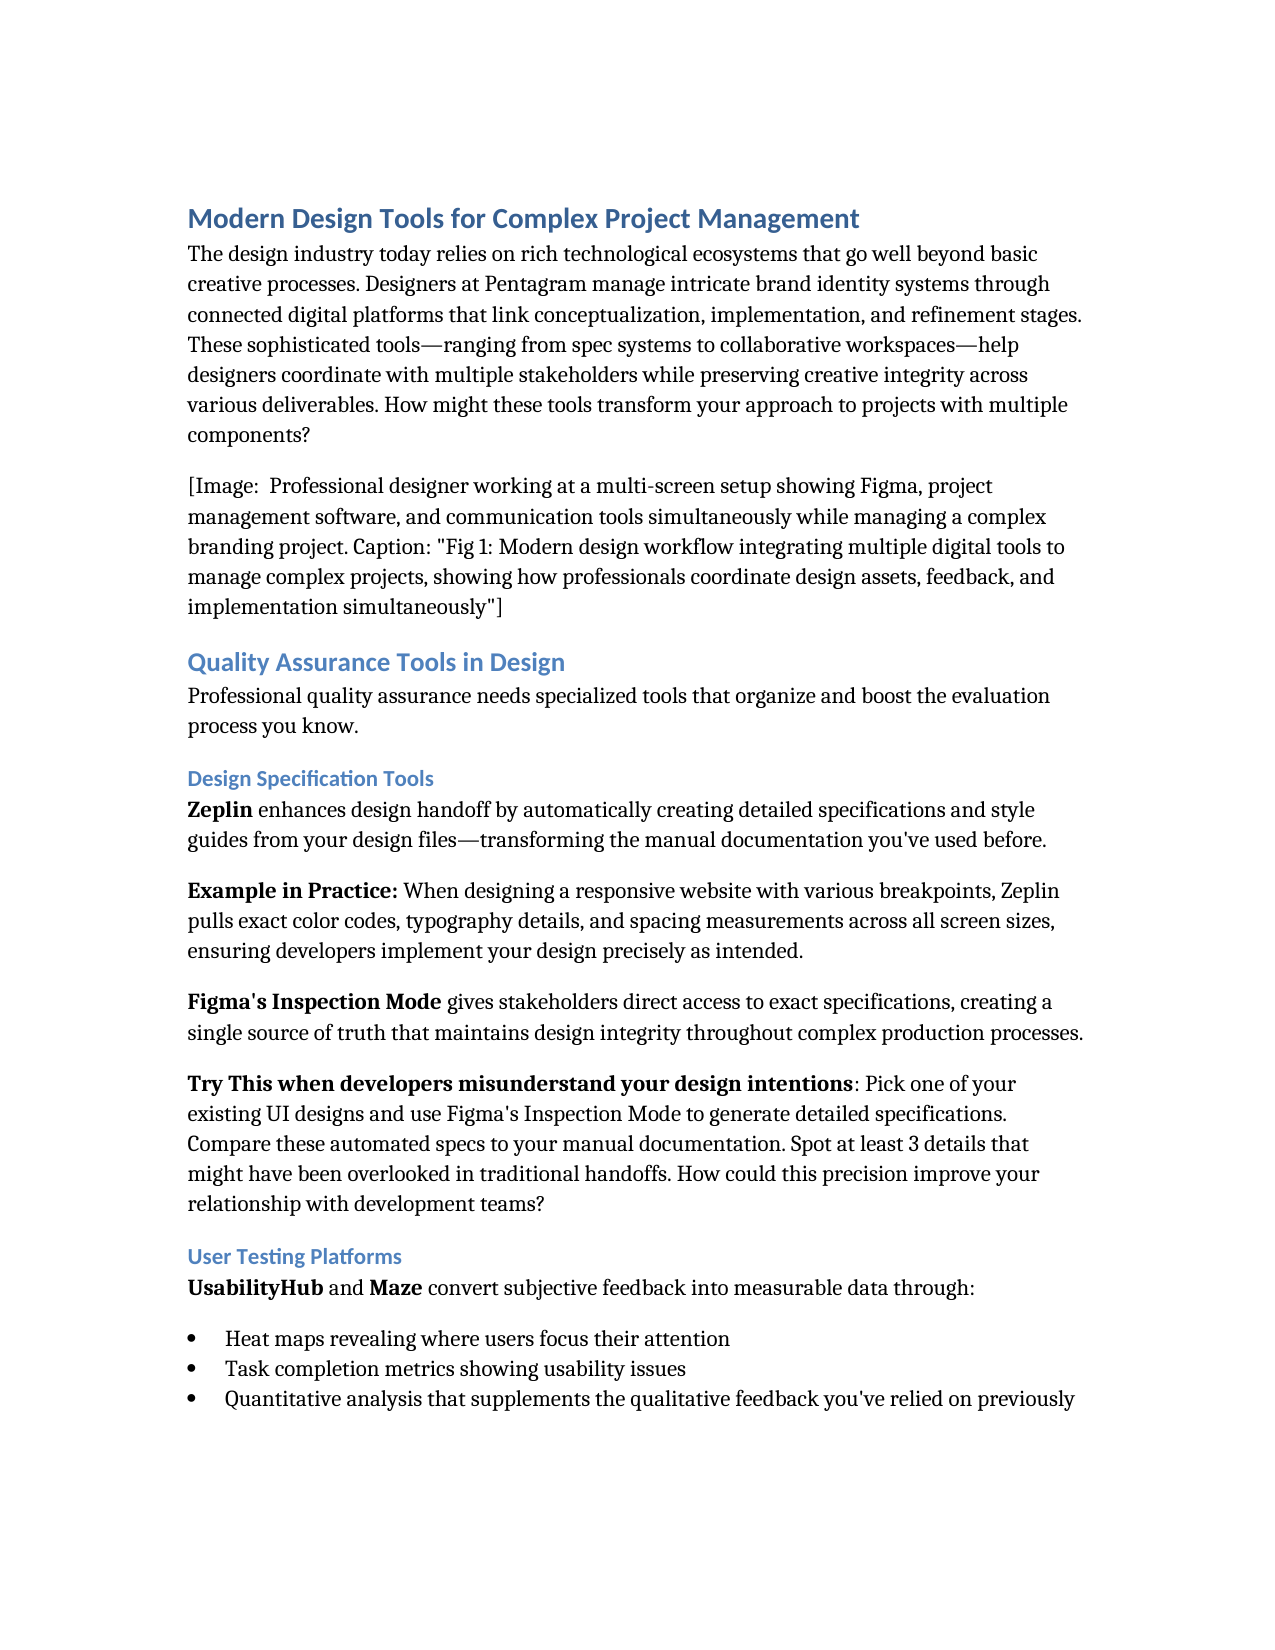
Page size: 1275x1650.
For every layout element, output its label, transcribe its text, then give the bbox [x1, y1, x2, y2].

list Quantitative analysis that supplements the qualitative feedback you've relied on previously [187, 1386, 1087, 1412]
text The design industry today relies on rich technological ecosystems that go well beyond basic creative processes. Designers at Pentagram manage intricate brand identity systems through connected digital platforms that link conceptualization, implementation, and refinement stages. These sophisticated tools—ranging from spec systems to collaborative workspaces—help designers coordinate with multiple stakeholders while preserving creative integrity across various deliverables. How might these tools transform your approach to projects with multiple components? [187, 241, 1087, 448]
list Task completion metrics showing usability issues [187, 1356, 1087, 1382]
list Heat maps revealing where users focus their attention [187, 1326, 1087, 1352]
text Example in Practice: When designing a responsive website with various breakpoints, Zeplin pulls exact color codes, typography details, and spacing measurements across all screen sizes, ensuring developers implement your design precisely as intended. [187, 878, 1087, 964]
subtitle User Testing Platforms [187, 1242, 1087, 1270]
text Zeplin enhances design handoff by automatically creating detailed specifications and style guides from your design files—transforming the manual documentation you've used before. [187, 796, 1087, 853]
text UsabilityHub and Maze convert subjective feedback into measurable data through: [187, 1274, 1087, 1301]
subtitle Quality Assurance Tools in Design [187, 645, 1087, 678]
text [Image: Professional designer working at a multi-screen setup showing Figma, project management software, and communication tools simultaneously while managing a complex branding project. Caption: "Fig 1: Modern design workflow integrating multiple digital tools to manage complex projects, showing how professionals coordinate design assets, feedback, and implementation simultaneously"] [187, 473, 1087, 620]
text Professional quality assurance needs specialized tools that organize and boost the evaluation process you know. [187, 683, 1087, 739]
text Figma's Inspection Mode gives stakeholders direct access to exact specifications, creating a single source of truth that maintains design integrity throughout complex production processes. [187, 989, 1087, 1046]
subtitle Design Specification Tools [187, 764, 1087, 792]
text Try This when developers misunderstand your design intentions: Pick one of your existing UI designs and use Figma's Inspection Mode to generate detailed specifications. Compare these automated specs to your manual documentation. Spot at least 3 details that might have been overlooked in traditional handoffs. How could this precision improve your relationship with development teams? [187, 1070, 1087, 1218]
subtitle Modern Design Tools for Complex Project Management [187, 200, 1087, 236]
